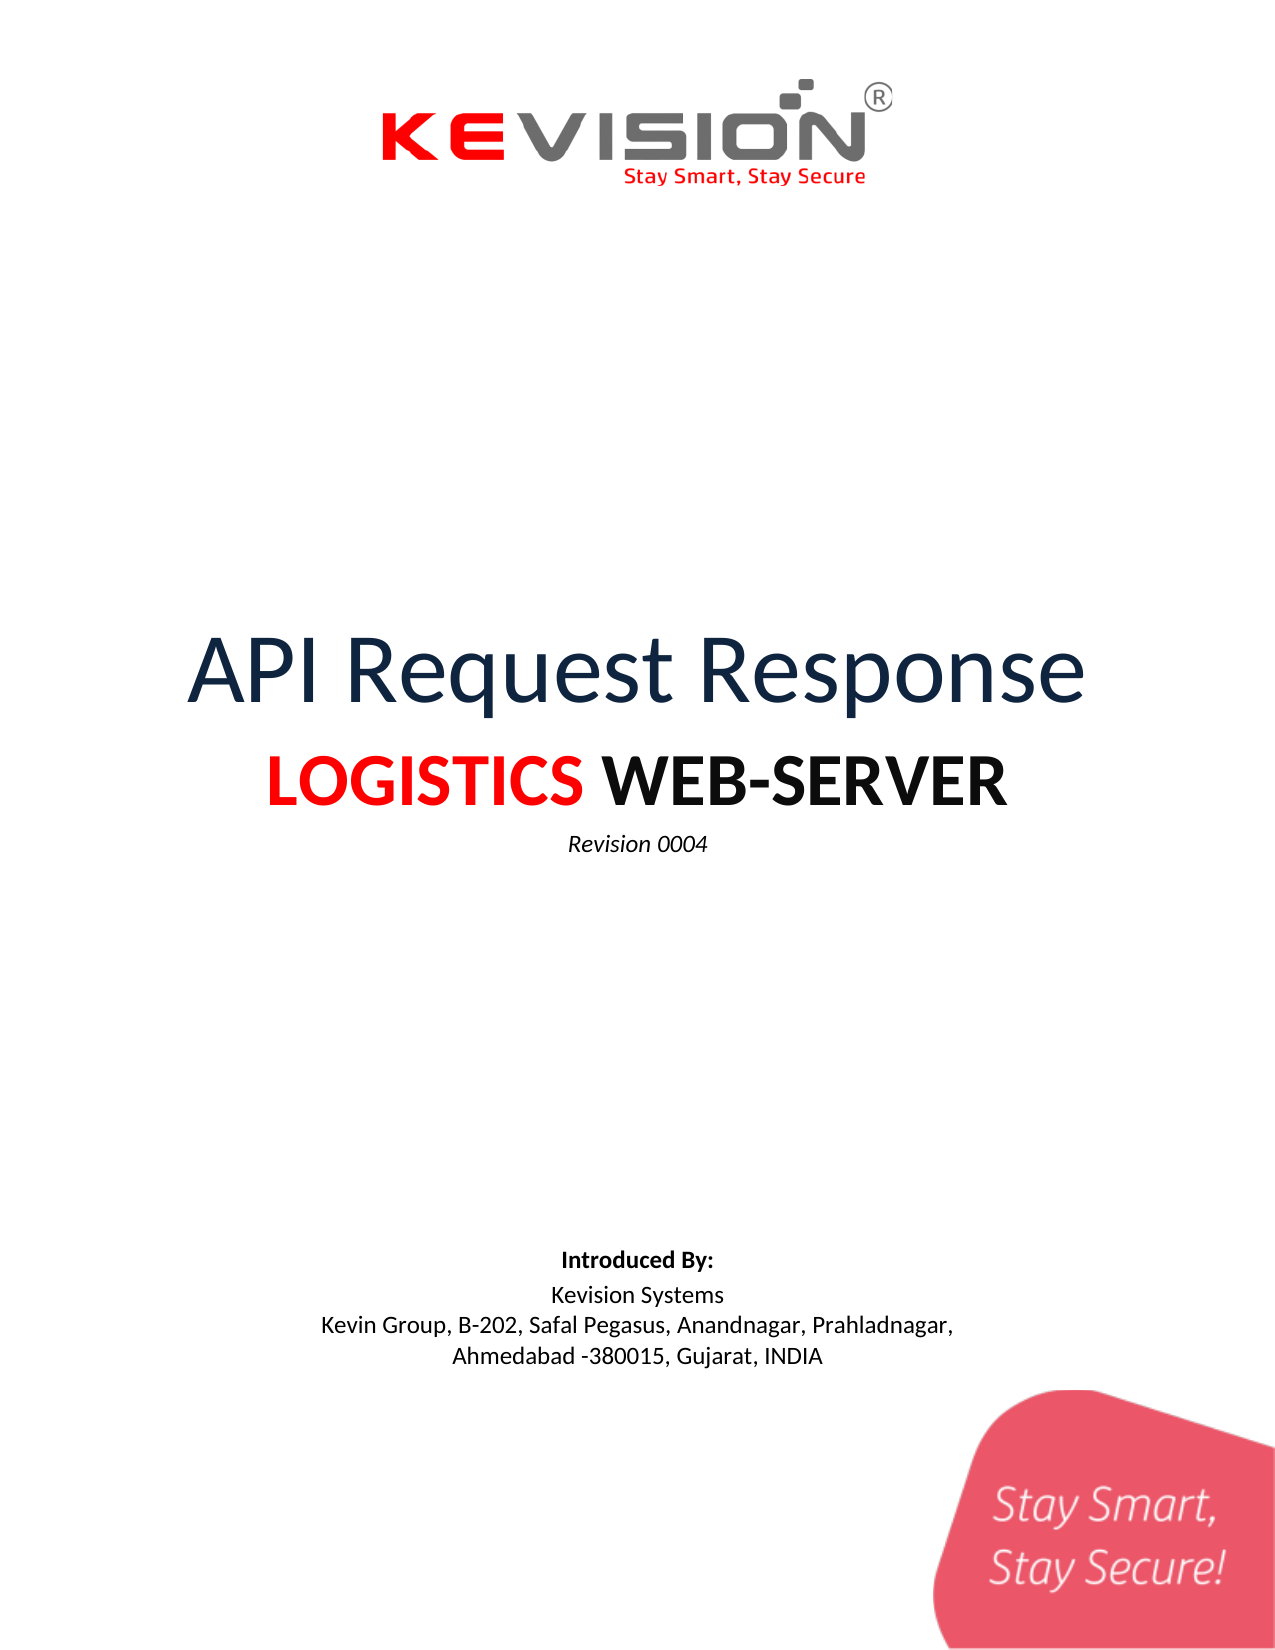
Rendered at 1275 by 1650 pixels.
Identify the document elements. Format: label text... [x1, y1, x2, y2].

text API Request Response [75, 606, 1200, 728]
text Revision 0004 [75, 828, 1200, 858]
text LOGISTICS WEB-SERVER [75, 732, 1200, 824]
text Introduced By: [75, 1244, 1200, 1274]
text Ahmedabad -380015, Gujarat, INDIA [75, 1340, 1200, 1370]
picture [382, 79, 893, 186]
picture [933, 1390, 1275, 1650]
text Kevision Systems [75, 1279, 1200, 1309]
text Kevin Group, B-202, Safal Pegasus, Anandnagar, Prahladnagar, [75, 1309, 1200, 1340]
